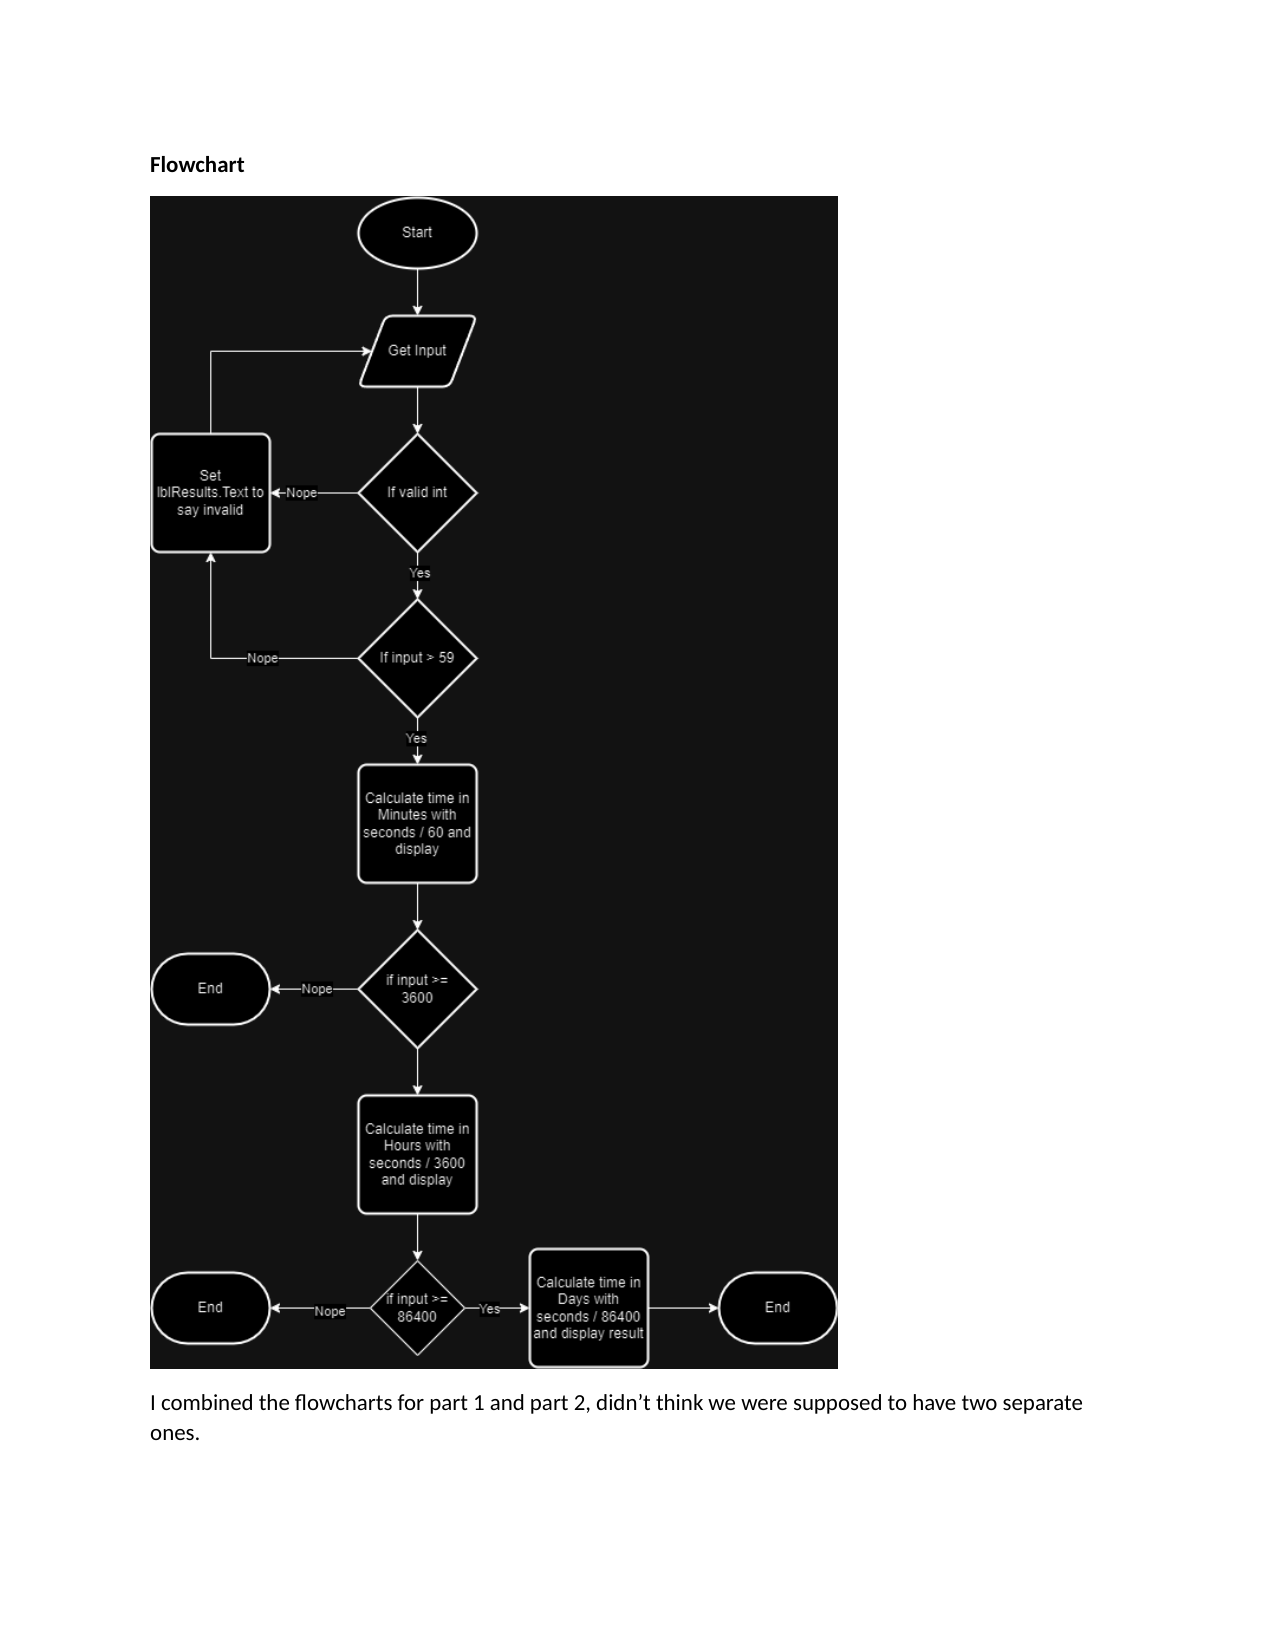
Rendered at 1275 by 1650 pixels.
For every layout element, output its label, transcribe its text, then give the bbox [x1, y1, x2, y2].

text Flowchart [150, 150, 1125, 178]
text I combined the flowcharts for part 1 and part 2, didn’t think we were supposed to have two separate ones. [150, 1388, 1125, 1446]
picture [150, 196, 838, 1369]
